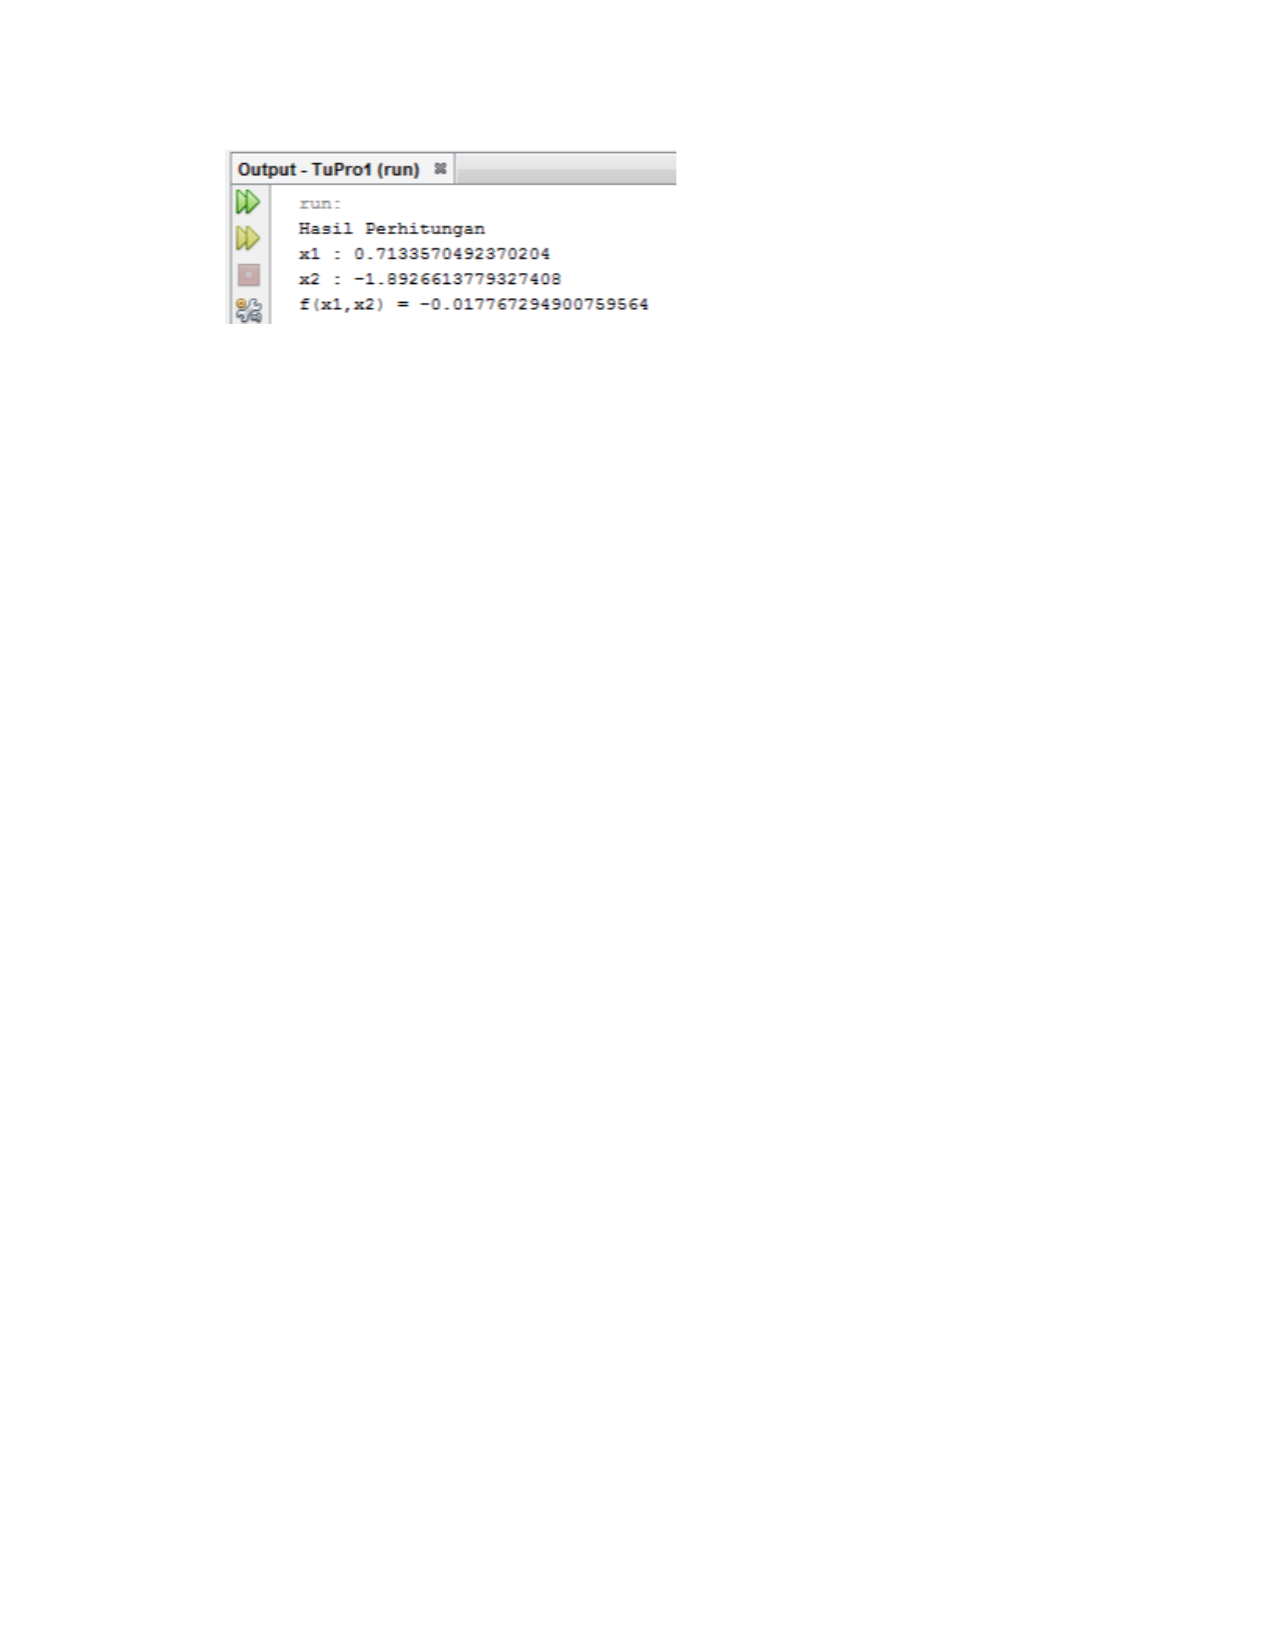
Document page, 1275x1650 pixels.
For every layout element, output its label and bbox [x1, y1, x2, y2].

picture [225, 150, 677, 324]
